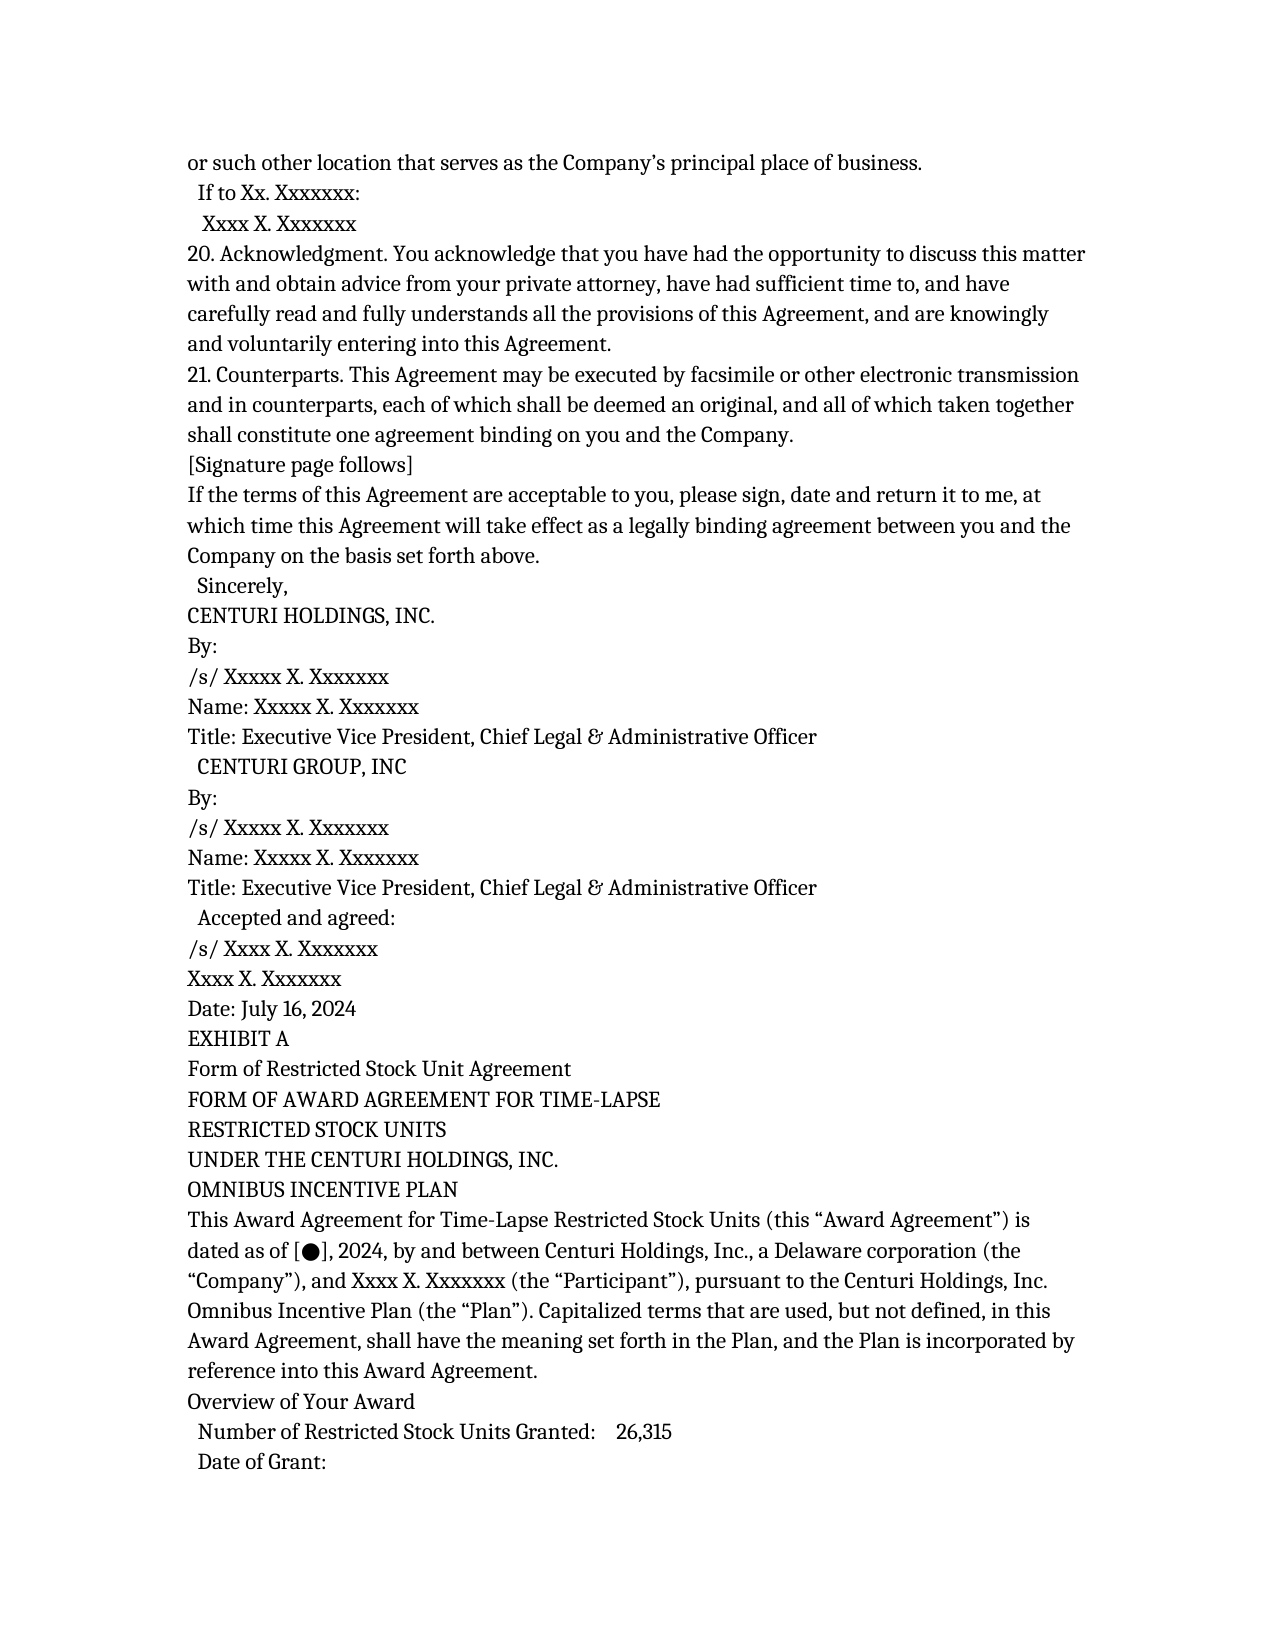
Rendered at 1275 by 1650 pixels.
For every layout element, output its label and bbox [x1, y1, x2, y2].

text [187, 150, 1087, 1475]
